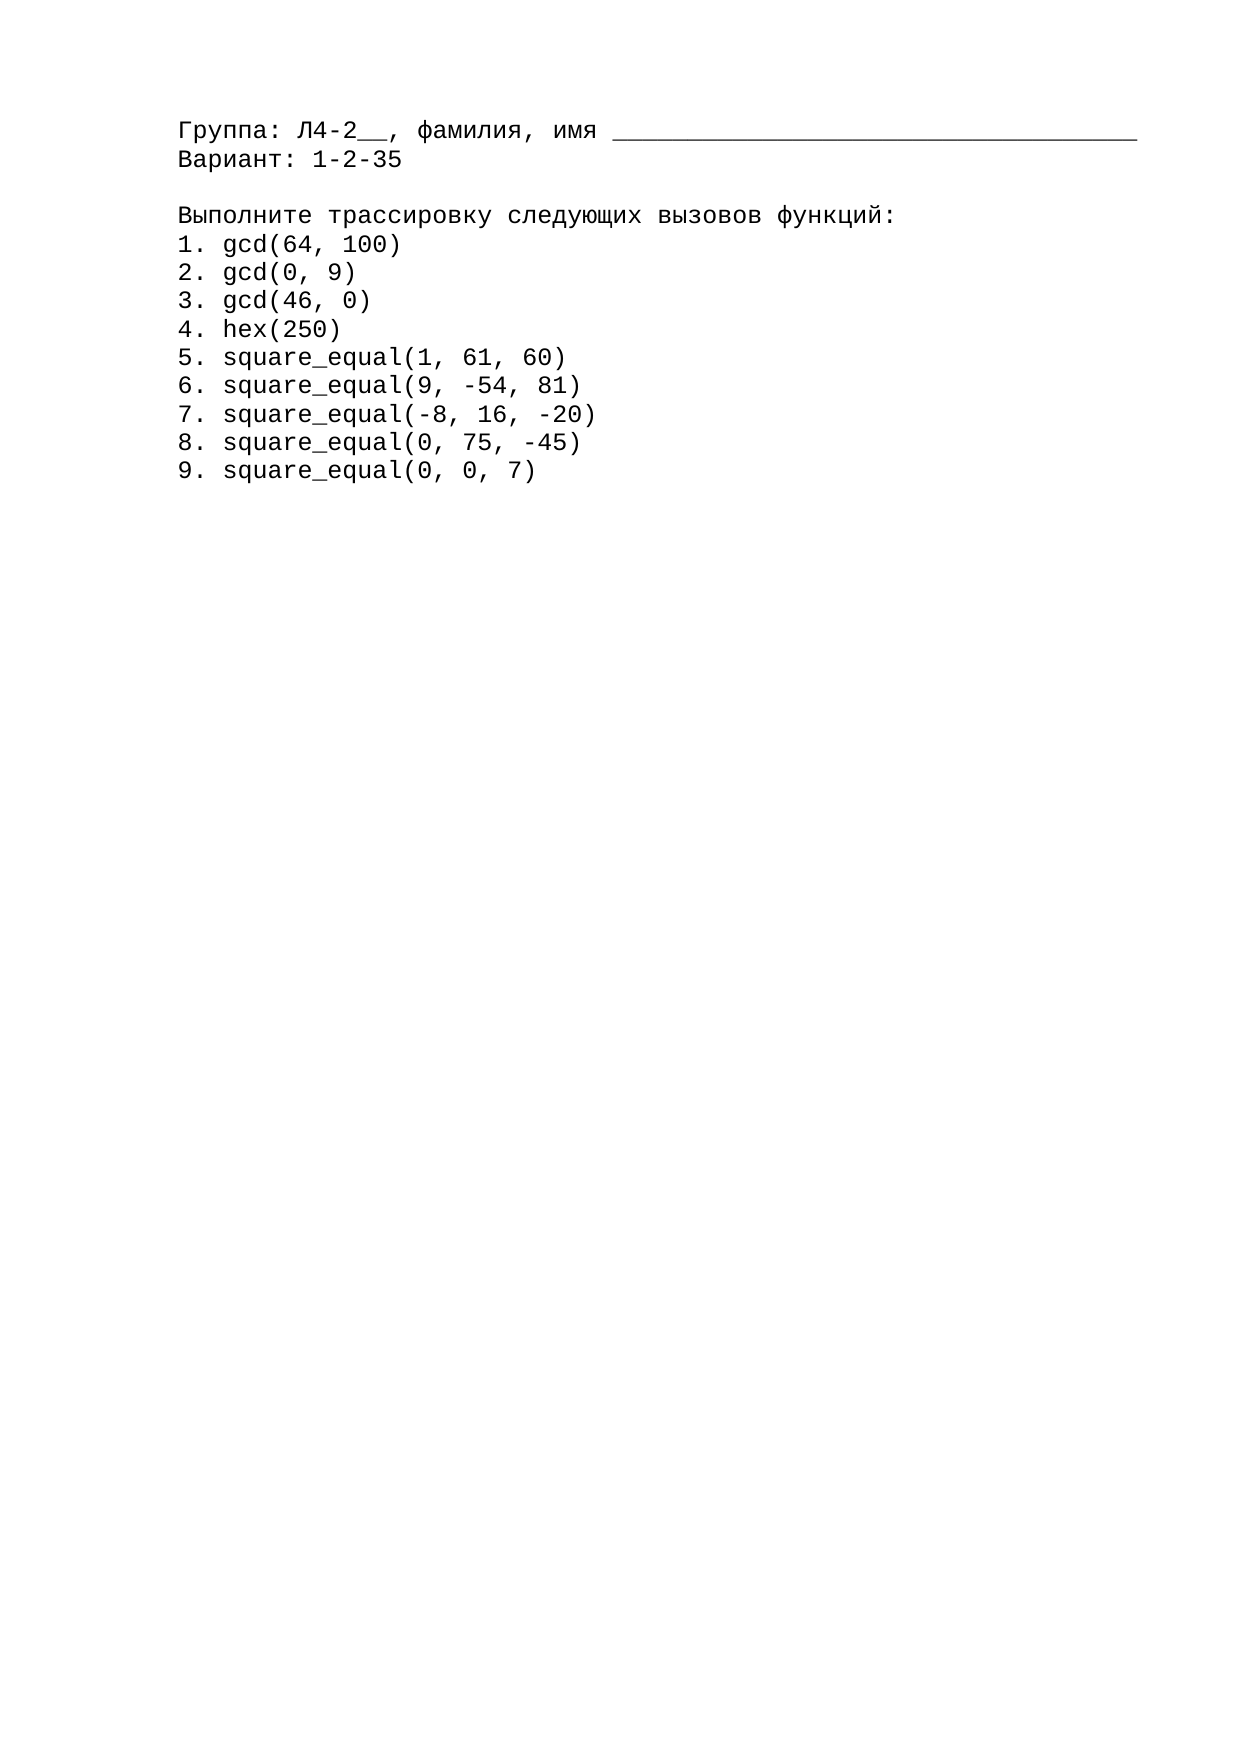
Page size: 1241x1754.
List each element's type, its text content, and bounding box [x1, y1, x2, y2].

text 8. square_equal(0, 75, -45) [177, 430, 1152, 458]
text 2. gcd(0, 9) [177, 260, 1152, 288]
text 9. square_equal(0, 0, 7) [177, 458, 1152, 486]
text 3. gcd(46, 0) [177, 288, 1152, 316]
text Вариант: 1-2-35 [177, 146, 1152, 175]
text Группа: Л4-2__, фамилия, имя ___________________________________ [177, 118, 1152, 146]
text 4. hex(250) [177, 316, 1152, 345]
text 7. square_equal(-8, 16, -20) [177, 401, 1152, 430]
text 6. square_equal(9, -54, 81) [177, 373, 1152, 401]
text 1. gcd(64, 100) [177, 231, 1152, 260]
text 5. square_equal(1, 61, 60) [177, 345, 1152, 373]
text Выполните трассировку следующих вызовов функций: [177, 203, 1152, 231]
